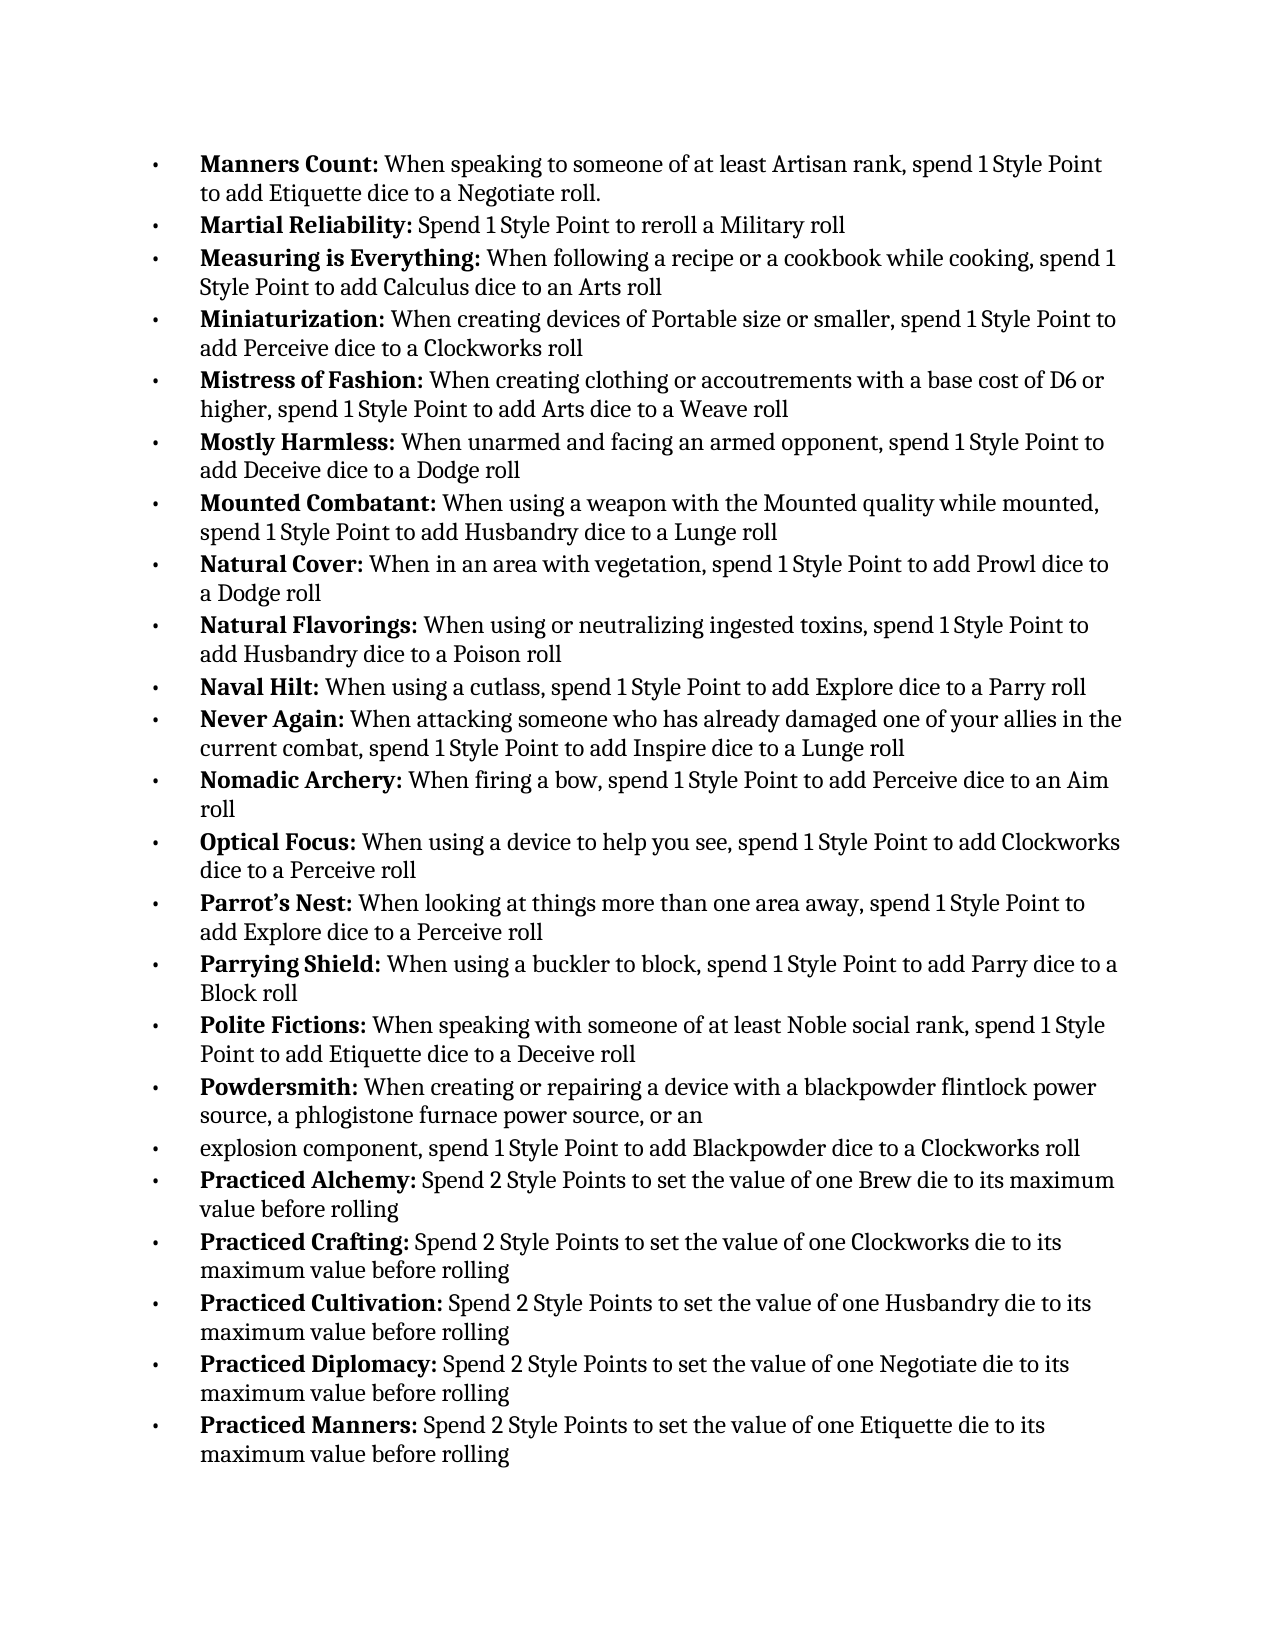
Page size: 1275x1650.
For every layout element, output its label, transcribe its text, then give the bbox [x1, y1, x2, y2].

list Naval Hilt: When using a cutlass, spend 1 Style Point to add Explore dice to a Parry roll [150, 672, 1125, 701]
list Martial Reliability: Spend 1 Style Point to reroll a Military roll [150, 211, 1125, 240]
list Measuring is Everything: When following a recipe or a cookbook while cooking, spend 1 Style Point to add Calculus dice to an Arts roll [150, 244, 1125, 301]
list Powdersmith: When creating or repairing a device with a blackpowder flintlock power source, a phlogistone furnace power source, or an [150, 1072, 1125, 1130]
list Mounted Combatant: When using a weapon with the Mounted quality while mounted, spend 1 Style Point to add Husbandry dice to a Lunge roll [150, 489, 1125, 546]
list Parrying Shield: When using a buckler to block, spend 1 Style Point to add Parry dice to a Block roll [150, 950, 1125, 1007]
list Mostly Harmless: When unarmed and facing an armed opponent, spend 1 Style Point to add Deceive dice to a Dodge roll [150, 427, 1125, 485]
list Nomadic Archery: When firing a bow, spend 1 Style Point to add Perceive dice to an Aim roll [150, 766, 1125, 824]
list Natural Flavorings: When using or neutralizing ingested toxins, spend 1 Style Point to add Husbandry dice to a Poison roll [150, 611, 1125, 669]
list Parrot’s Nest: When looking at things more than one area away, spend 1 Style Point to add Explore dice to a Perceive roll [150, 889, 1125, 946]
list Practiced Cultivation: Spend 2 Style Points to set the value of one Husbandry die to its maximum value before rolling [150, 1289, 1125, 1346]
list Manners Count: When speaking to someone of at least Artisan rank, spend 1 Style Point to add Etiquette dice to a Negotiate roll. [150, 150, 1125, 207]
list Optical Focus: When using a device to help you see, spend 1 Style Point to add Clockworks dice to a Perceive roll [150, 827, 1125, 885]
list Practiced Diplomacy: Spend 2 Style Points to set the value of one Negotiate die to its maximum value before rolling [150, 1350, 1125, 1407]
list Practiced Alchemy: Spend 2 Style Points to set the value of one Brew die to its maximum value before rolling [150, 1166, 1125, 1224]
list Miniaturization: When creating devices of Portable size or smaller, spend 1 Style Point to add Perceive dice to a Clockworks roll [150, 305, 1125, 362]
list Never Again: When attacking someone who has already damaged one of your allies in the current combat, spend 1 Style Point to add Inspire dice to a Lunge roll [150, 705, 1125, 762]
list explosion component, spend 1 Style Point to add Blackpowder dice to a Clockworks roll [150, 1134, 1125, 1162]
list Polite Fictions: When speaking with someone of at least Noble social rank, spend 1 Style Point to add Etiquette dice to a Deceive roll [150, 1011, 1125, 1069]
list Practiced Crafting: Spend 2 Style Points to set the value of one Clockworks die to its maximum value before rolling [150, 1227, 1125, 1285]
list Mistress of Fashion: When creating clothing or accoutrements with a base cost of D6 or higher, spend 1 Style Point to add Arts dice to a Weave roll [150, 366, 1125, 424]
list Natural Cover: When in an area with vegetation, spend 1 Style Point to add Prowl dice to a Dodge roll [150, 550, 1125, 607]
list Practiced Manners: Spend 2 Style Points to set the value of one Etiquette die to its maximum value before rolling [150, 1411, 1125, 1469]
